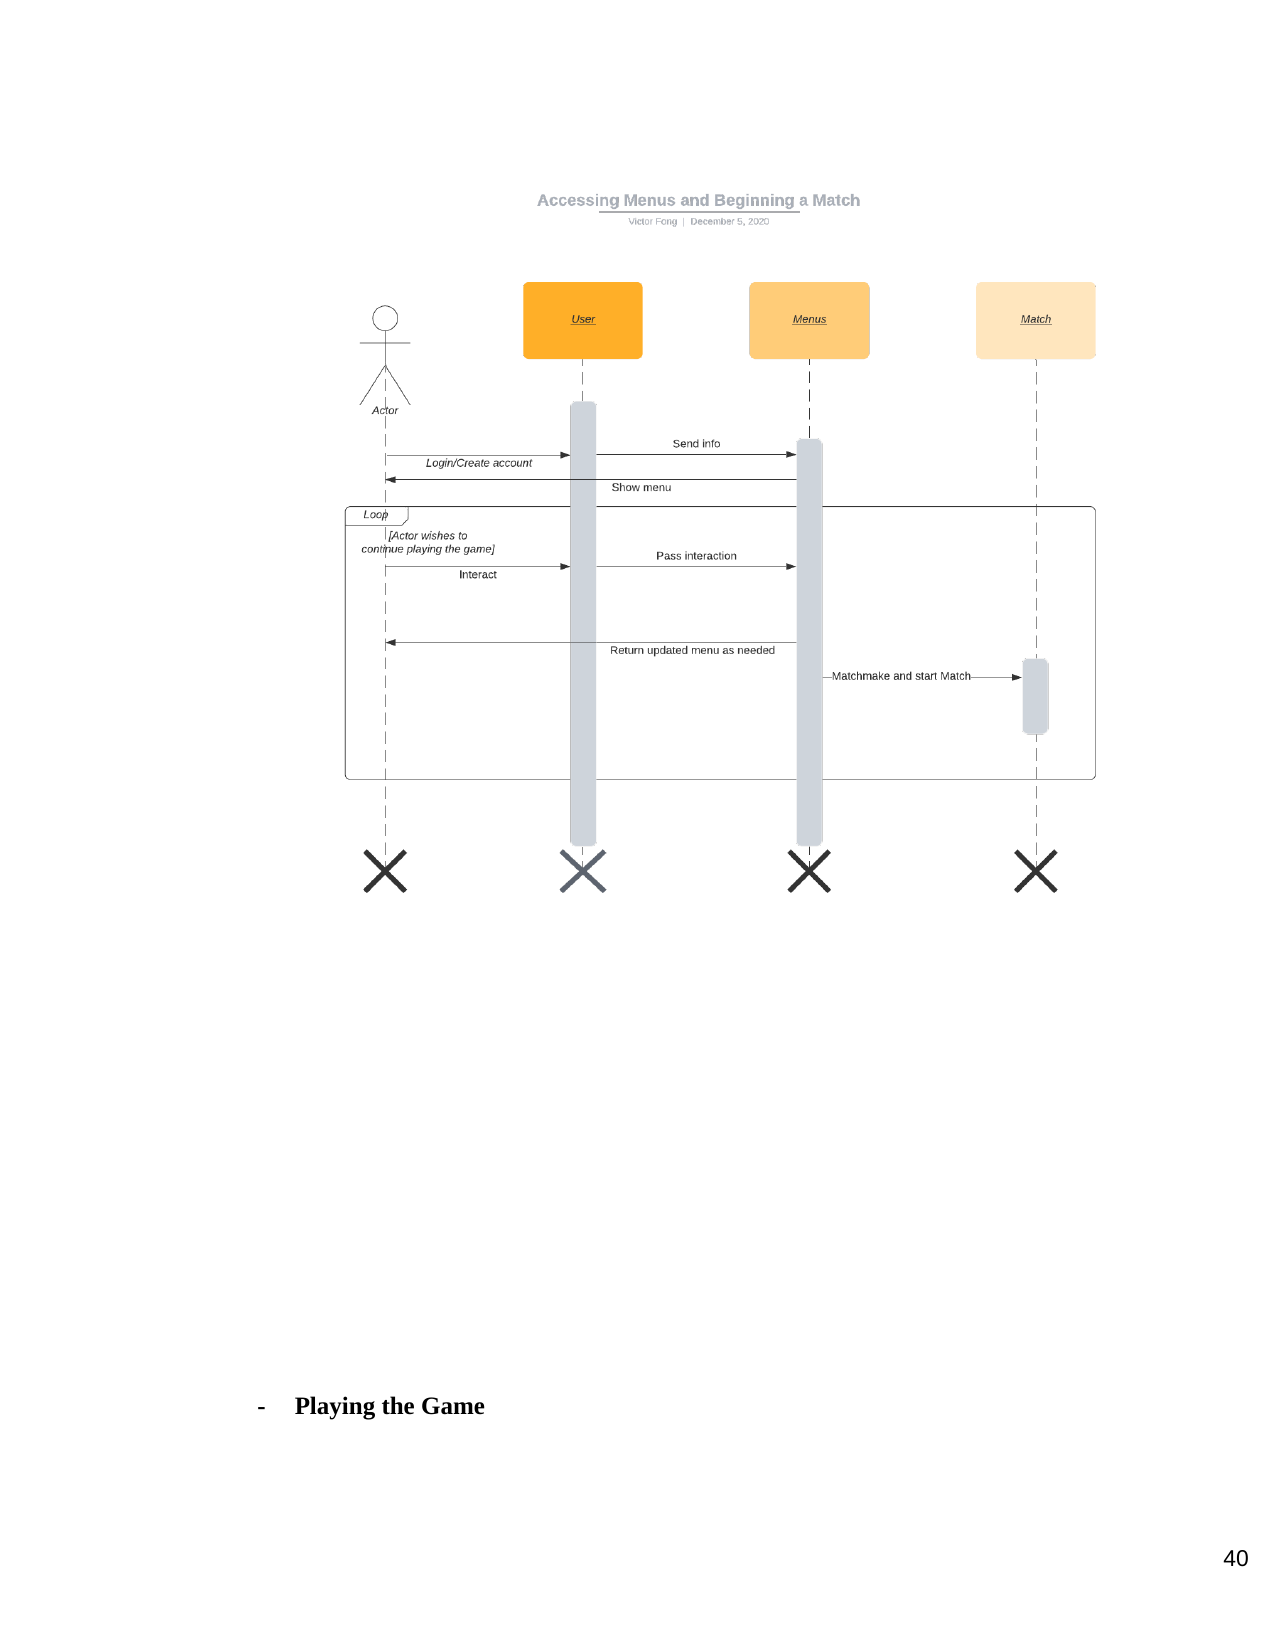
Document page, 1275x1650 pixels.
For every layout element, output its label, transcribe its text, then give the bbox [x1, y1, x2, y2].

picture [144, 144, 1249, 997]
list Playing the Game [257, 1391, 1248, 1420]
